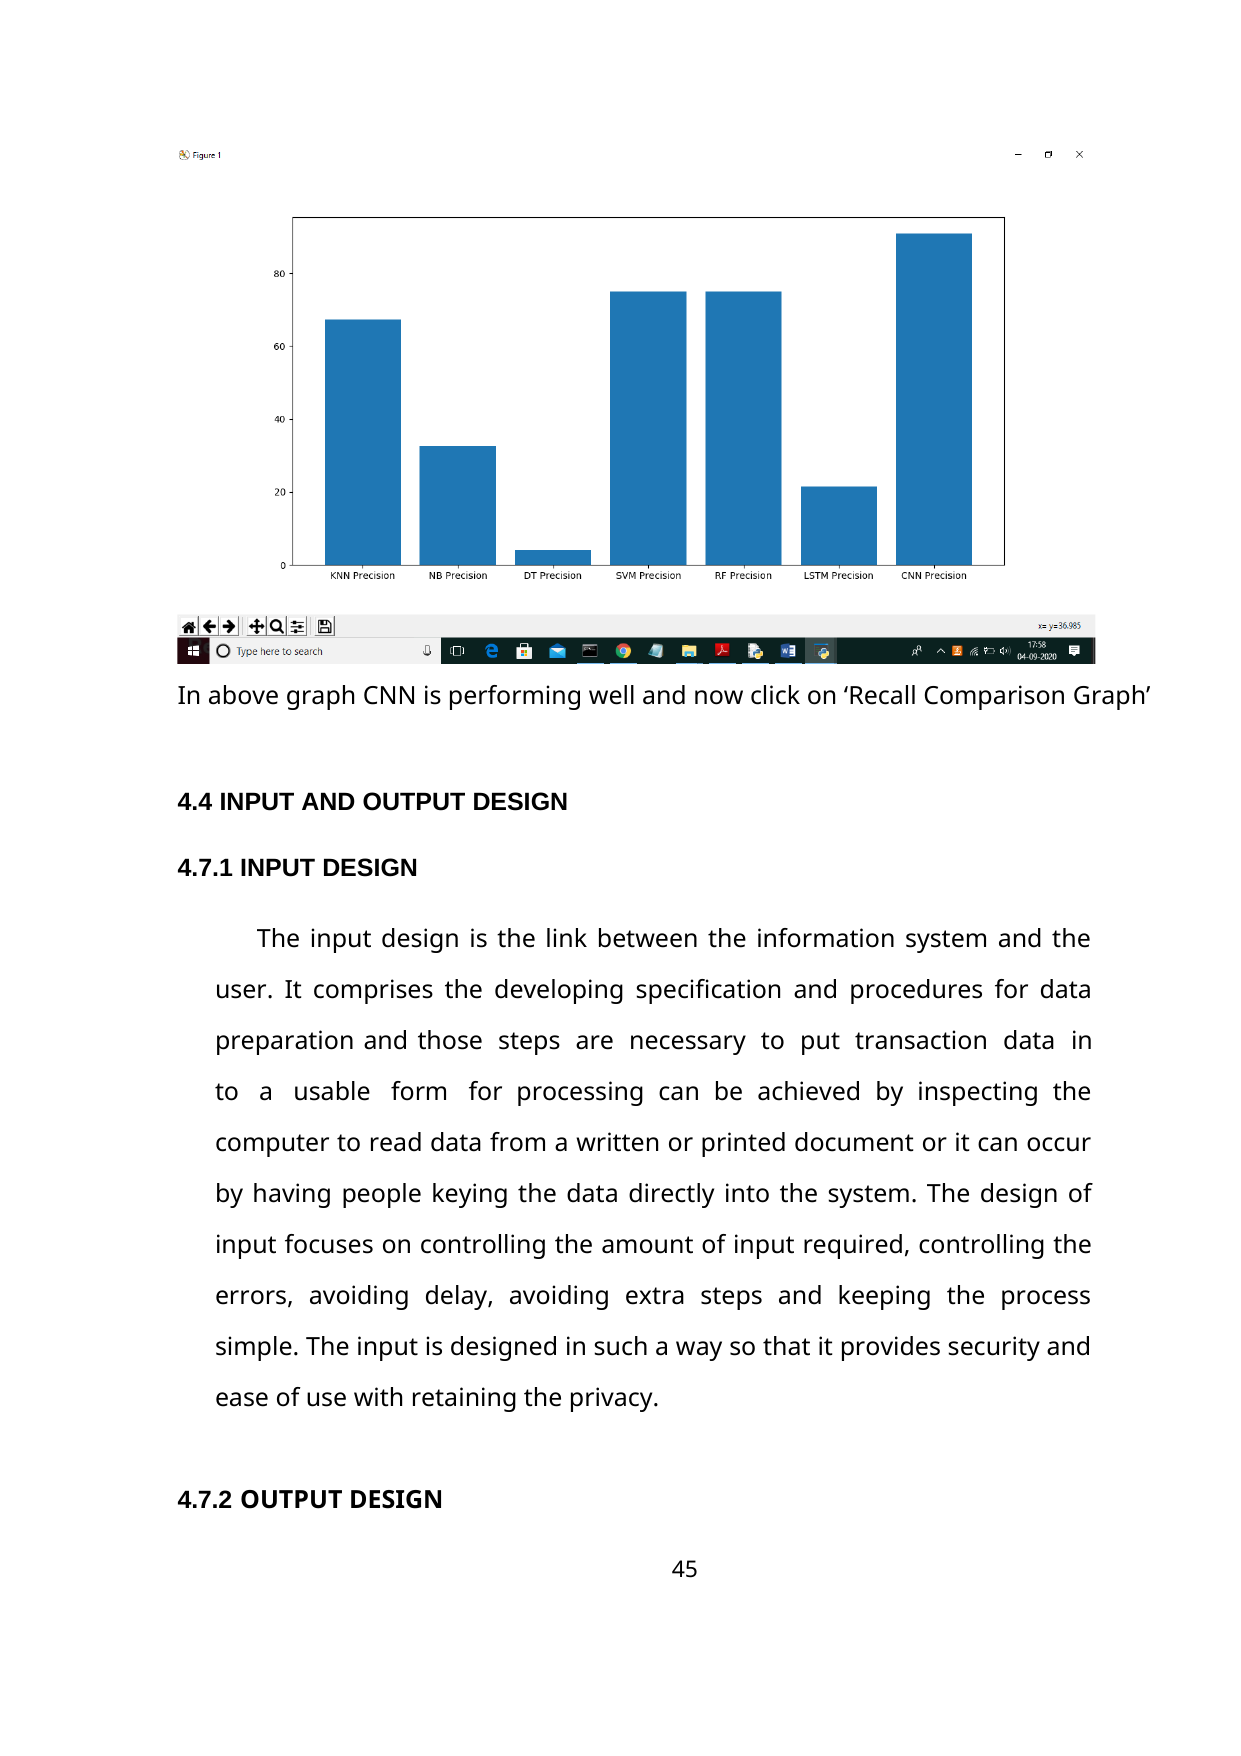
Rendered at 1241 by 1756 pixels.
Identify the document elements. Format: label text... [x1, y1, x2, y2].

subtitle INPUT AND OUTPUT DESIGN [177, 787, 1230, 816]
subtitle INPUT DESIGN [177, 853, 1230, 882]
list OUTPUT DESIGN [177, 1482, 1092, 1516]
picture [177, 150, 1096, 664]
text In above graph CNN is performing well and now click on ‘Recall Comparison Graph’ [177, 678, 1230, 712]
